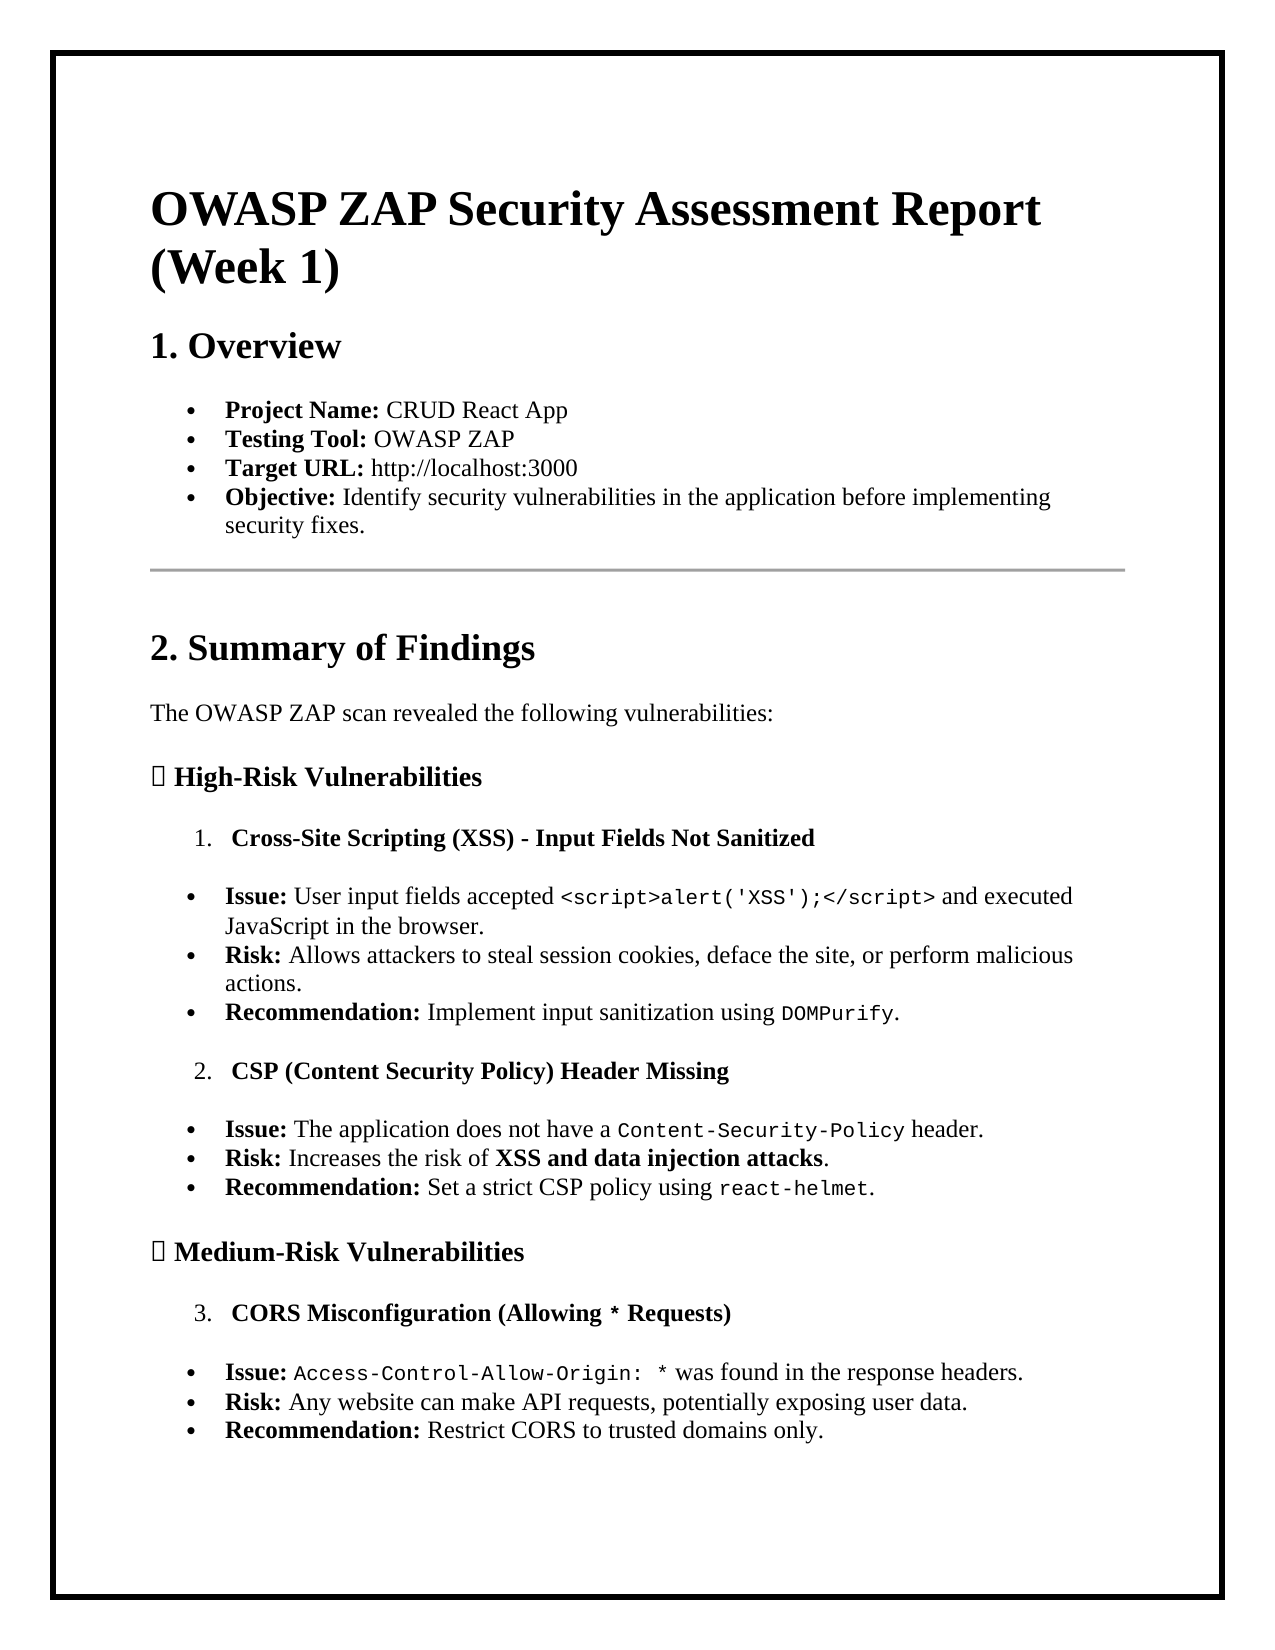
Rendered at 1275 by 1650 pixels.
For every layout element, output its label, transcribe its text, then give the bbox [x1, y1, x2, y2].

list Recommendation: Restrict CORS to trusted domains only. [187, 1416, 1125, 1444]
list Recommendation: Set a strict CSP policy using react-helmet. [187, 1172, 1125, 1202]
text The OWASP ZAP scan revealed the following vulnerabilities: [150, 698, 1125, 727]
list Recommendation: Implement input sanitization using DOMPurify. [187, 997, 1125, 1027]
list CORS Misconfiguration (Allowing * Requests) [194, 1298, 1125, 1328]
text OWASP ZAP Security Assessment Report (Week 1) [150, 179, 1125, 294]
list Issue: The application does not have a Content-Security-Policy header. [187, 1114, 1125, 1143]
text 2. Summary of Findings [150, 626, 1125, 669]
text 🔴 Medium-Risk Vulnerabilities [150, 1231, 1125, 1269]
text 1. Overview [150, 323, 1125, 366]
list Issue: Access-Control-Allow-Origin: * was found in the response headers. [187, 1357, 1125, 1387]
list Objective: Identify security vulnerabilities in the application before implementing security fixes. [187, 482, 1125, 539]
list Issue: User input fields accepted <script>alert('XSS');</script> and executed JavaScript in the browser. [187, 881, 1125, 940]
list Project Name: CRUD React App [187, 396, 1125, 424]
list Target URL: http://localhost:3000 [187, 453, 1125, 482]
list Testing Tool: OWASP ZAP [187, 424, 1125, 453]
list Cross-Site Scripting (XSS) - Input Fields Not Sanitized [194, 823, 1125, 852]
text 🔴 High-Risk Vulnerabilities [150, 756, 1125, 794]
list Risk: Increases the risk of XSS and data injection attacks. [187, 1143, 1125, 1172]
list Risk: Any website can make API requests, potentially exposing user data. [187, 1387, 1125, 1416]
list Risk: Allows attackers to steal session cookies, deface the site, or perform malicious actions. [187, 940, 1125, 997]
list CSP (Content Security Policy) Header Missing [194, 1056, 1125, 1085]
